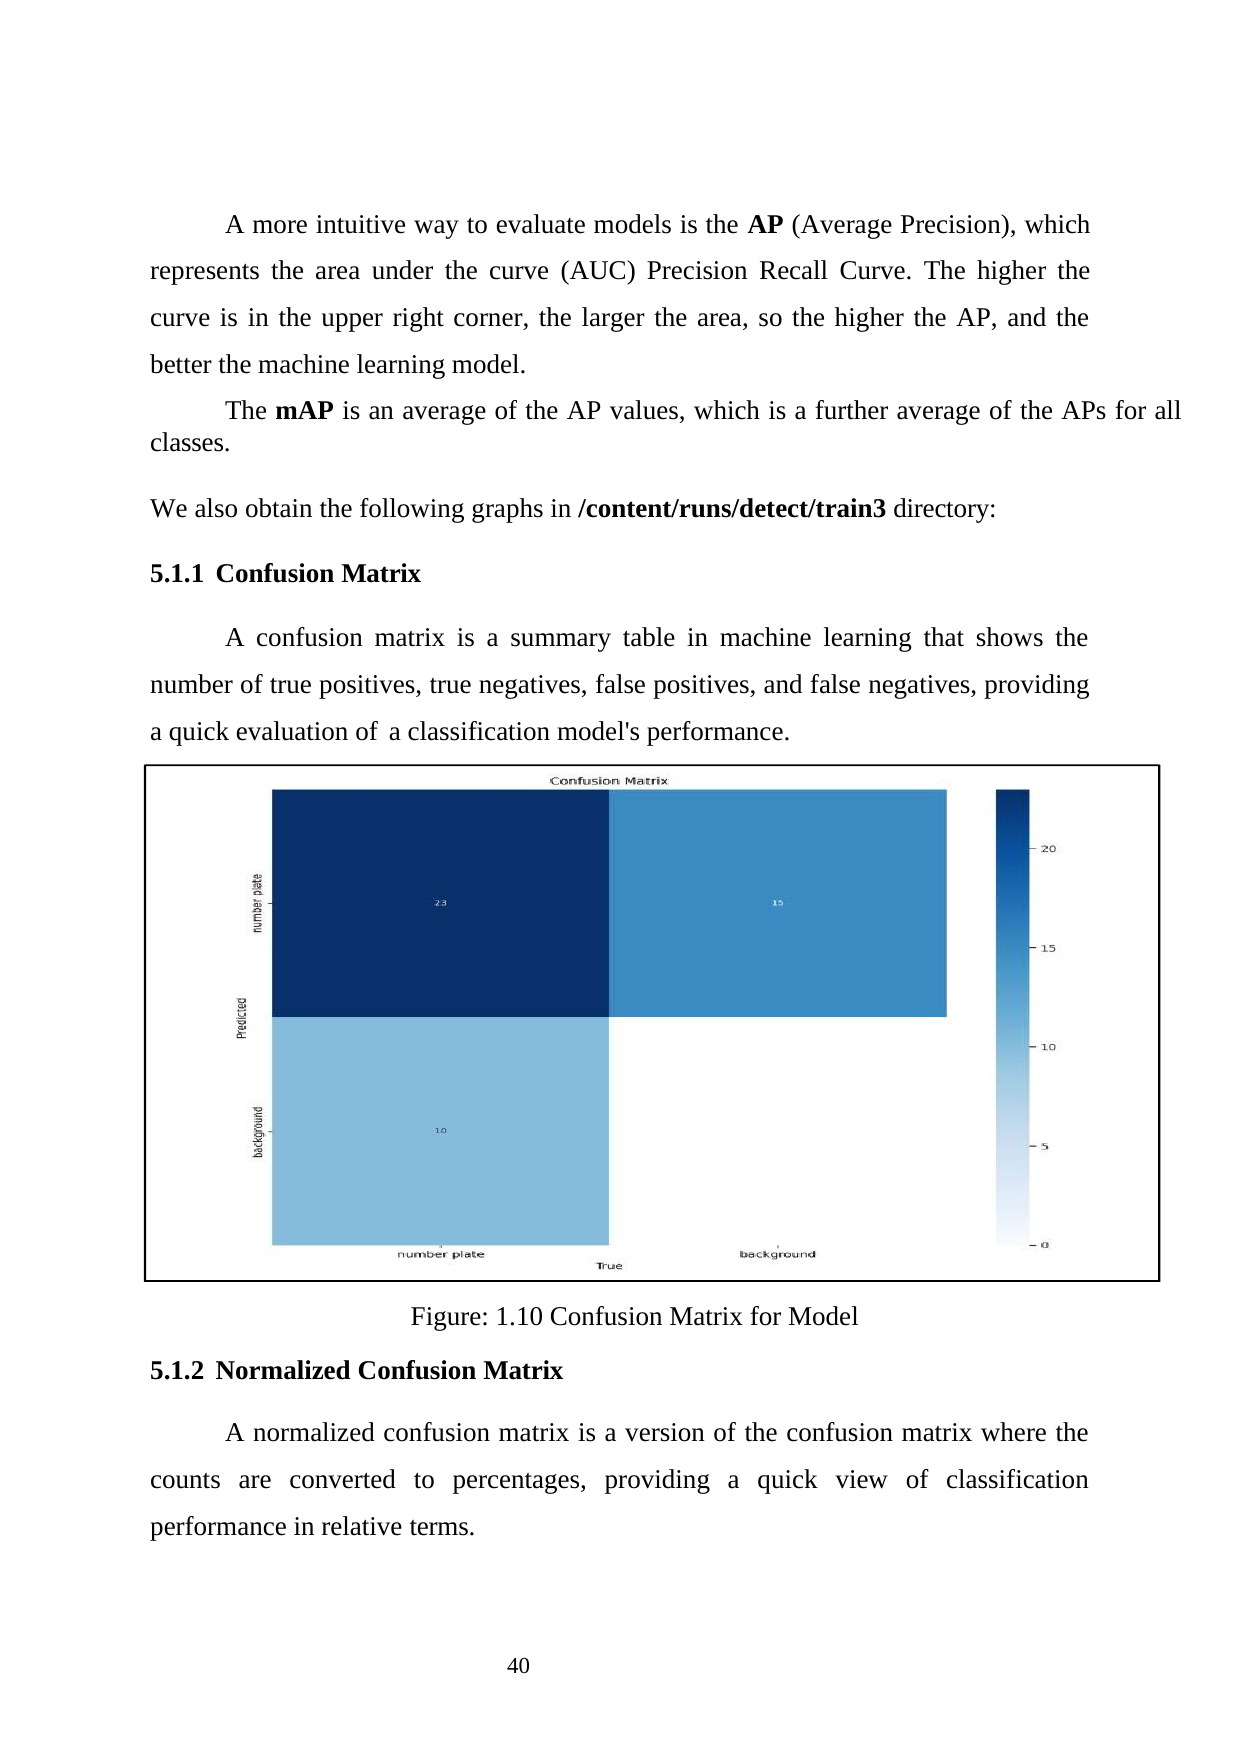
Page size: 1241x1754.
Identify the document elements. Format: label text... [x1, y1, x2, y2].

text Figure: 1.10 Confusion Matrix for Model [133, 763, 1181, 1331]
text A more intuitive way to evaluate models is the AP (Average Precision), which represents the area under the curve (AUC) Precision Recall Curve. The higher the curve is in the upper right corner, the larger the area, so the higher the AP, and the better the machine learning model. [150, 208, 1091, 379]
subtitle Confusion Matrix [150, 557, 1181, 588]
subtitle Normalized Confusion Matrix [150, 1354, 1181, 1385]
text A confusion matrix is a summary table in machine learning that shows the number of true positives, true negatives, false positives, and false negatives, providing a quick evaluation of a classification model's performance. [150, 622, 1090, 746]
text A normalized confusion matrix is a version of the confusion matrix where the counts are converted to percentages, providing a quick view of classification performance in relative terms. [150, 1417, 1090, 1541]
text The mAP is an average of the AP values, which is a further average of the APs for all classes. [150, 394, 1181, 457]
text We also obtain the following graphs in /content/runs/detect/train3 directory: [150, 492, 1181, 523]
